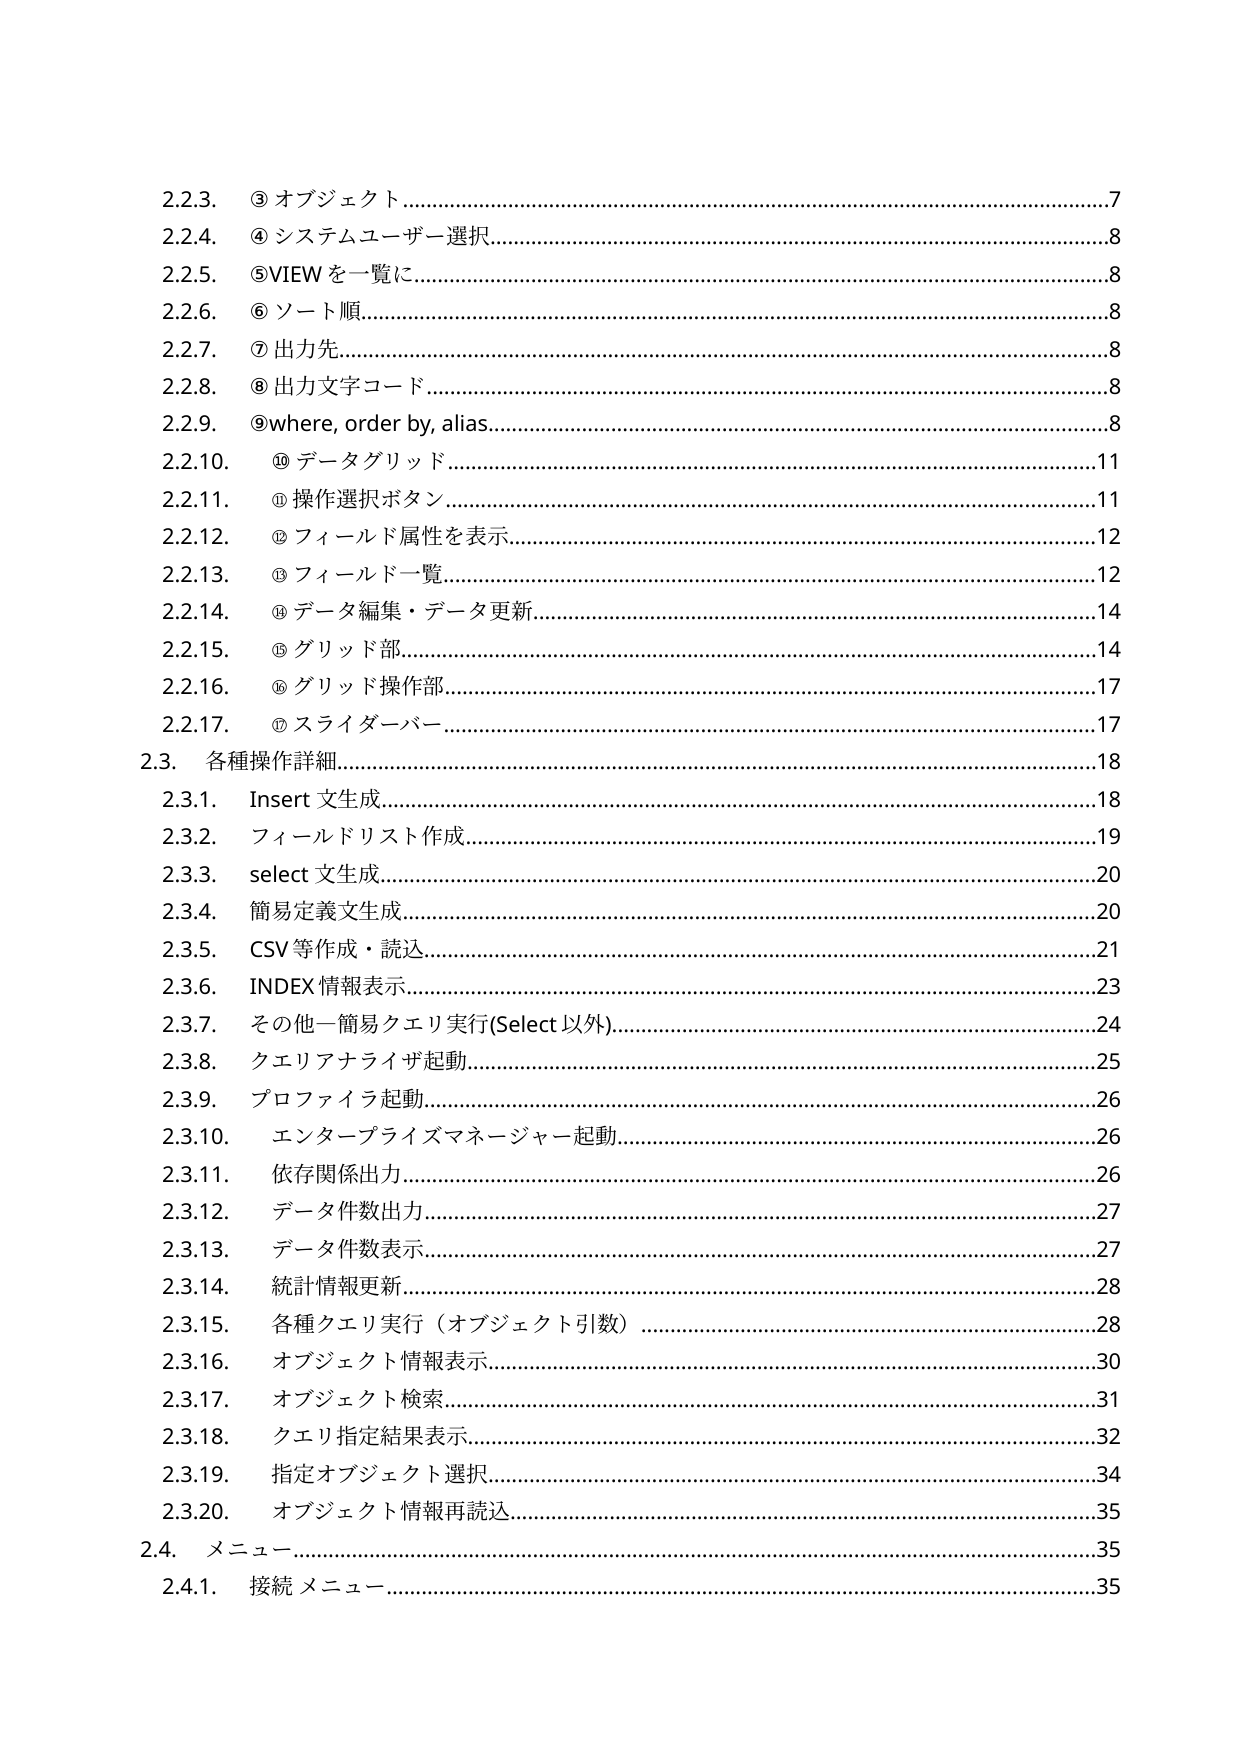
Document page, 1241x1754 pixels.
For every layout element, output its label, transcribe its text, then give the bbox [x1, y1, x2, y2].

text 2.2.7. ⑦出力先 8 [162, 329, 1122, 367]
text 2.4. メニュー 35 [140, 1529, 1122, 1567]
text 2.2.5. ⑤VIEWを一覧に 8 [162, 254, 1122, 292]
text 2.3.7. その他―簡易クエリ実行(Select以外) 24 [162, 1004, 1122, 1042]
text 2.2.4. ④システムユーザー選択 8 [162, 217, 1122, 254]
text 2.2.16. ⑯グリッド操作部 17 [162, 667, 1122, 704]
text 2.4.1. 接続 メニュー 35 [162, 1567, 1122, 1604]
text 2.2.9. ⑨where, order by, alias 8 [162, 404, 1122, 442]
text 2.3.11. 依存関係出力 26 [162, 1154, 1122, 1192]
text 2.3.10. エンタープライズマネージャー起動 26 [162, 1117, 1122, 1154]
text 2.2.8. ⑧出力文字コード 8 [162, 367, 1122, 404]
text 2.3.19. 指定オブジェクト選択 34 [162, 1454, 1122, 1492]
text 2.3.17. オブジェクト検索 31 [162, 1379, 1122, 1417]
text 2.2.12. ⑫フィールド属性を表示 12 [162, 517, 1122, 554]
text 2.2.15. ⑮グリッド部 14 [162, 629, 1122, 667]
text 2.2.3. ③オブジェクト 7 [162, 179, 1122, 217]
text 2.3.8. クエリアナライザ起動 25 [162, 1042, 1122, 1079]
text 2.3.16. オブジェクト情報表示 30 [162, 1342, 1122, 1379]
text 2.3.18. クエリ指定結果表示 32 [162, 1417, 1122, 1454]
text 2.3.15. 各種クエリ実行（オブジェクト引数） 28 [162, 1304, 1122, 1342]
text 2.2.17. ⑰スライダーバー 17 [162, 704, 1122, 742]
text 2.3.9. プロファイラ起動 26 [162, 1079, 1122, 1117]
text 2.2.11. ⑪操作選択ボタン 11 [162, 479, 1122, 517]
text 2.3.1. Insert 文生成 18 [162, 779, 1122, 817]
text 2.3.20. オブジェクト情報再読込 35 [162, 1492, 1122, 1529]
text 2.2.13. ⑬フィールド一覧 12 [162, 554, 1122, 592]
text 2.3.4. 簡易定義文生成 20 [162, 892, 1122, 929]
text 2.3. 各種操作詳細 18 [140, 742, 1122, 779]
text 2.3.12. データ件数出力 27 [162, 1192, 1122, 1229]
text 2.2.10. ⑩データグリッド 11 [162, 442, 1122, 479]
text 2.3.3. select 文生成 20 [162, 854, 1122, 892]
text 2.3.5. CSV等作成・読込 21 [162, 929, 1122, 967]
text 2.3.14. 統計情報更新 28 [162, 1267, 1122, 1304]
text 2.3.6. INDEX情報表示 23 [162, 967, 1122, 1004]
text 2.2.14. ⑭データ編集・データ更新 14 [162, 592, 1122, 629]
text 2.3.2. フィールドリスト作成 19 [162, 817, 1122, 854]
text 2.3.13. データ件数表示 27 [162, 1229, 1122, 1267]
text 2.2.6. ⑥ソート順 8 [162, 292, 1122, 329]
